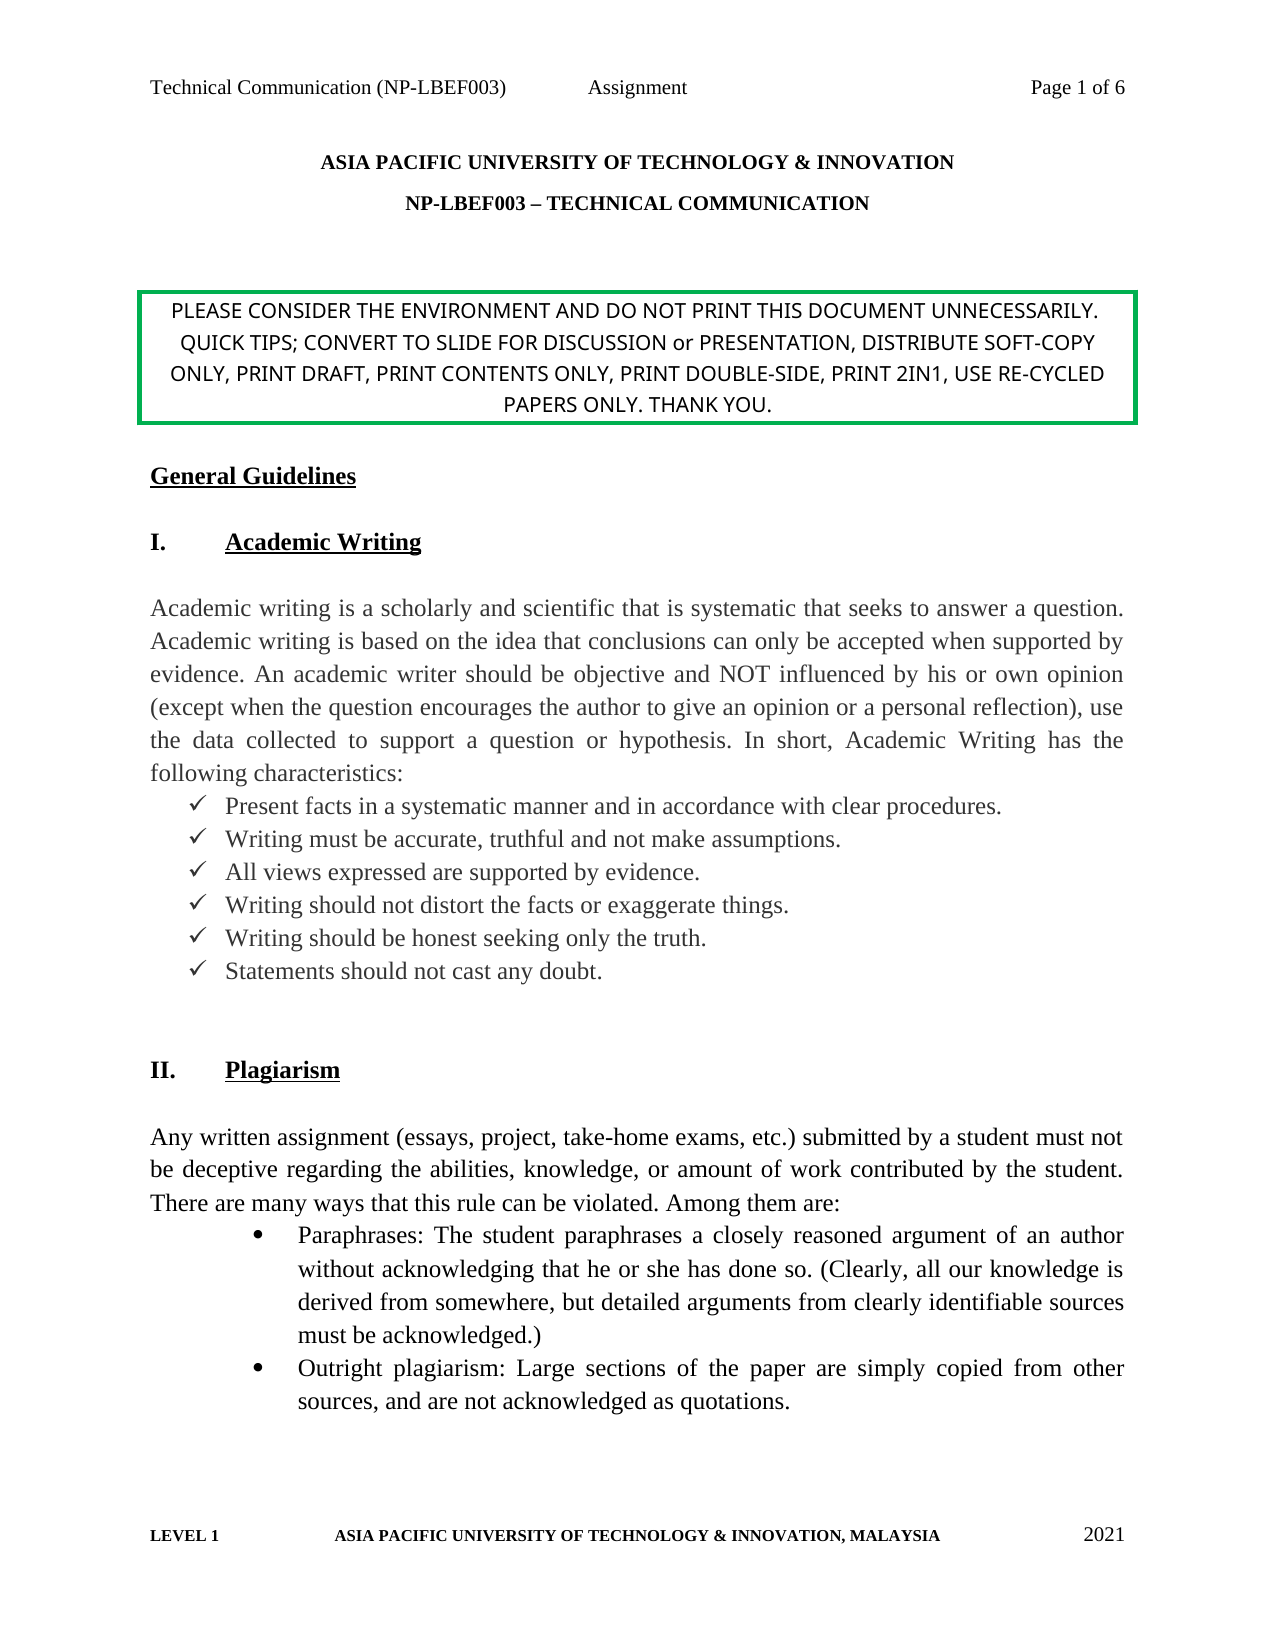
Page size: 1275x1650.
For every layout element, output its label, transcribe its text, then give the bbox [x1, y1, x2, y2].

list Paraphrases: The student paraphrases a closely reasoned argument of an author without acknowledging that he or she has done so. (Clearly, all our knowledge is derived from somewhere, but detailed arguments from clearly identifiable sources must be acknowledged.) [253, 1221, 1125, 1348]
text Any written assignment (essays, project, take-home exams, etc.) submitted by a student must not be deceptive regarding the abilities, knowledge, or amount of work contributed by the student. There are many ways that this rule can be violated. Among them are: [150, 1122, 1125, 1216]
list Writing should not distort the facts or exaggerate things. [187, 890, 1125, 919]
text ASIA PACIFIC UNIVERSITY OF TECHNOLOGY & INNOVATION [150, 150, 1125, 174]
list Plagiarism [150, 1056, 1125, 1084]
text NP-LBEF003 – TECHNICAL COMMUNICATION [150, 191, 1125, 215]
list Statements should not cast any doubt. [187, 956, 1125, 985]
list Writing should be honest seeking only the truth. [187, 923, 1125, 952]
list Writing must be accurate, truthful and not make assumptions. [187, 824, 1125, 853]
list Outright plagiarism: Large sections of the paper are simply copied from other sources, and are not acknowledged as quotations. [253, 1353, 1125, 1414]
list Academic Writing [150, 527, 1125, 556]
text Academic writing is a scholarly and scientific that is systematic that seeks to answer a question. Academic writing is based on the idea that conclusions can only be accepted when supported by evidence. An academic writer should be objective and NOT influenced by his or own opinion (except when the question encourages the author to give an opinion or a personal reflection), use the data collected to support a question or hypothesis. In short, Academic Writing has the following characteristics: [150, 593, 1125, 787]
text General Guidelines [150, 461, 1125, 490]
list Present facts in a systematic manner and in accordance with clear procedures. [187, 791, 1125, 820]
list All views expressed are supported by evidence. [187, 857, 1125, 886]
text PLEASE CONSIDER THE ENVIRONMENT AND DO NOT PRINT THIS DOCUMENT UNNECESSARILY. QUICK TIPS; CONVERT TO SLIDE FOR DISCUSSION or PRESENTATION, DISTRIBUTE SOFT-COPY ONLY, PRINT DRAFT, PRINT CONTENTS ONLY, PRINT DOUBLE-SIDE, PRINT 2IN1, USE RE-CYCLED PAPERS ONLY. THANK YOU. [142, 294, 1133, 421]
